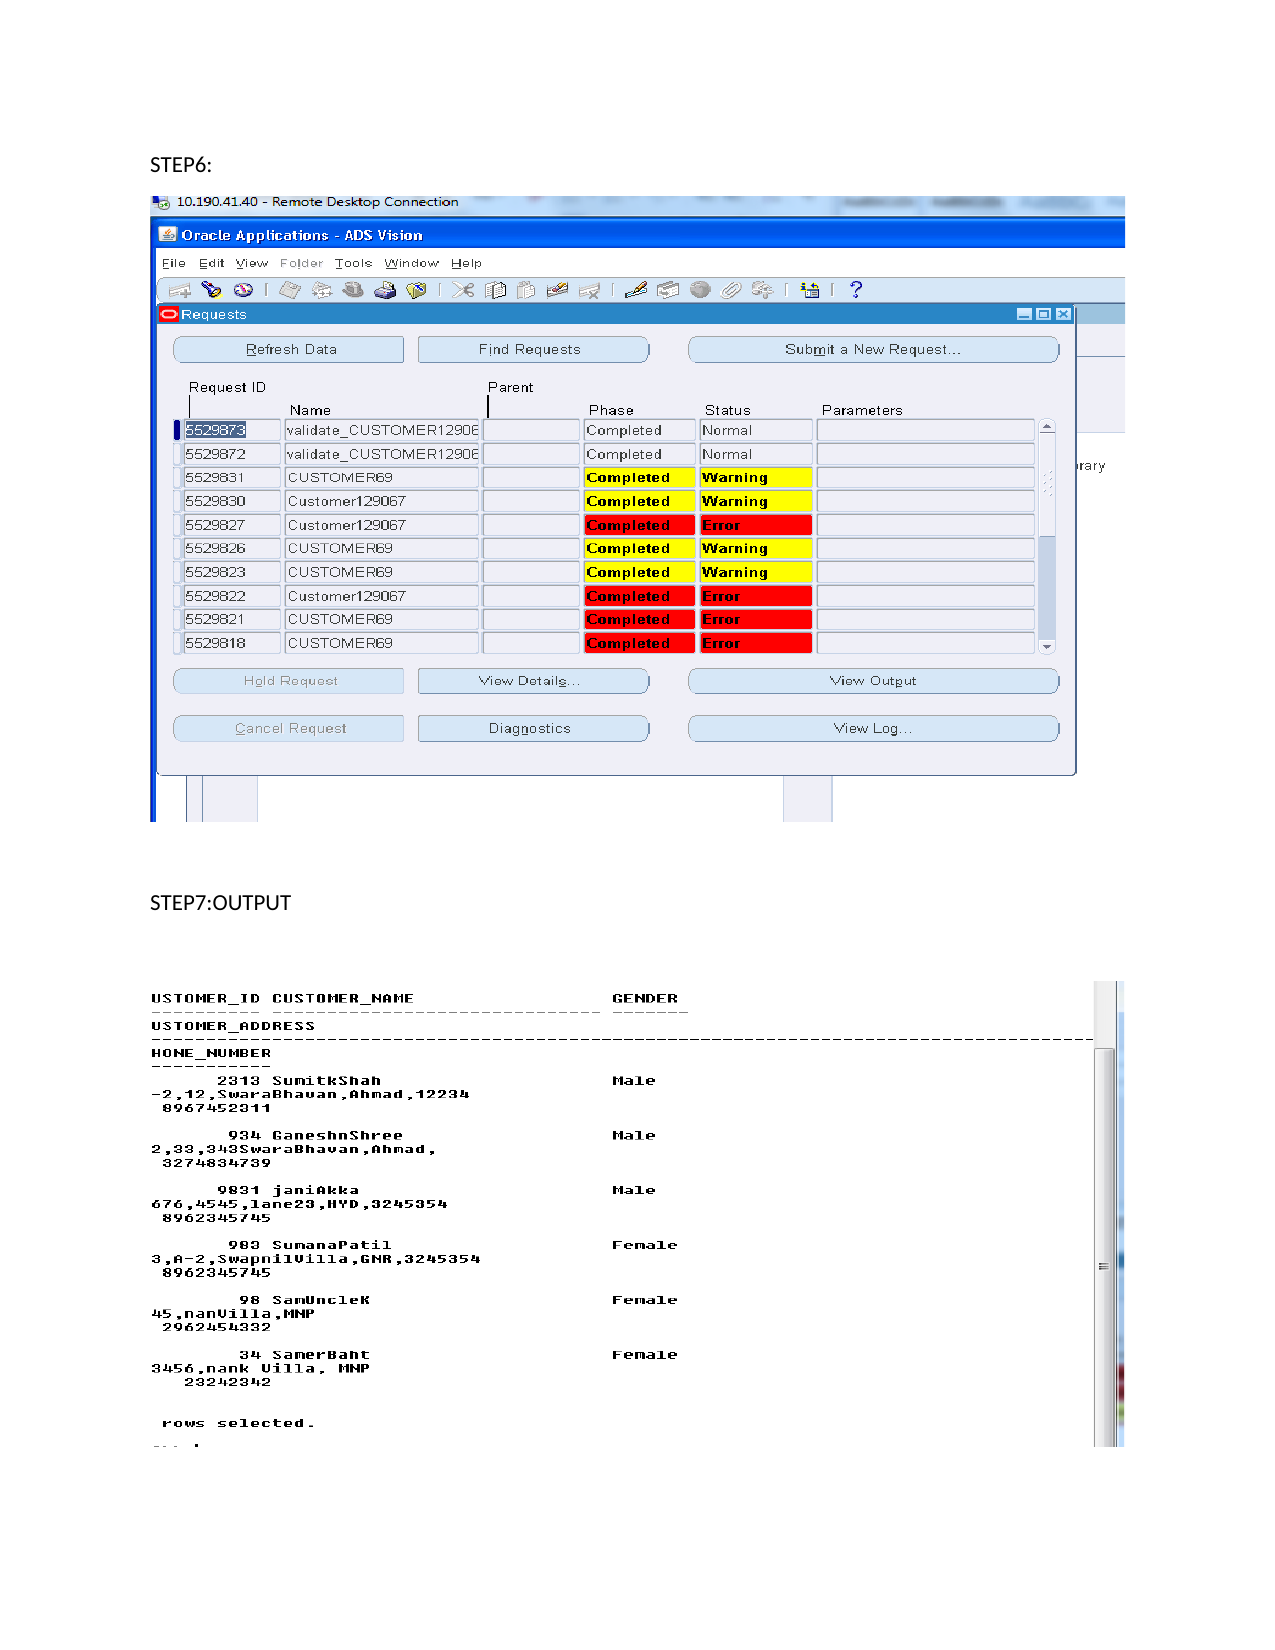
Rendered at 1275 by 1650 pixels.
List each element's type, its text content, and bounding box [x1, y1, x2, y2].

text STEP7:OUTPUT [150, 888, 1125, 916]
picture [150, 981, 1125, 1447]
text STEP6: [150, 150, 1125, 178]
picture [150, 196, 1125, 822]
